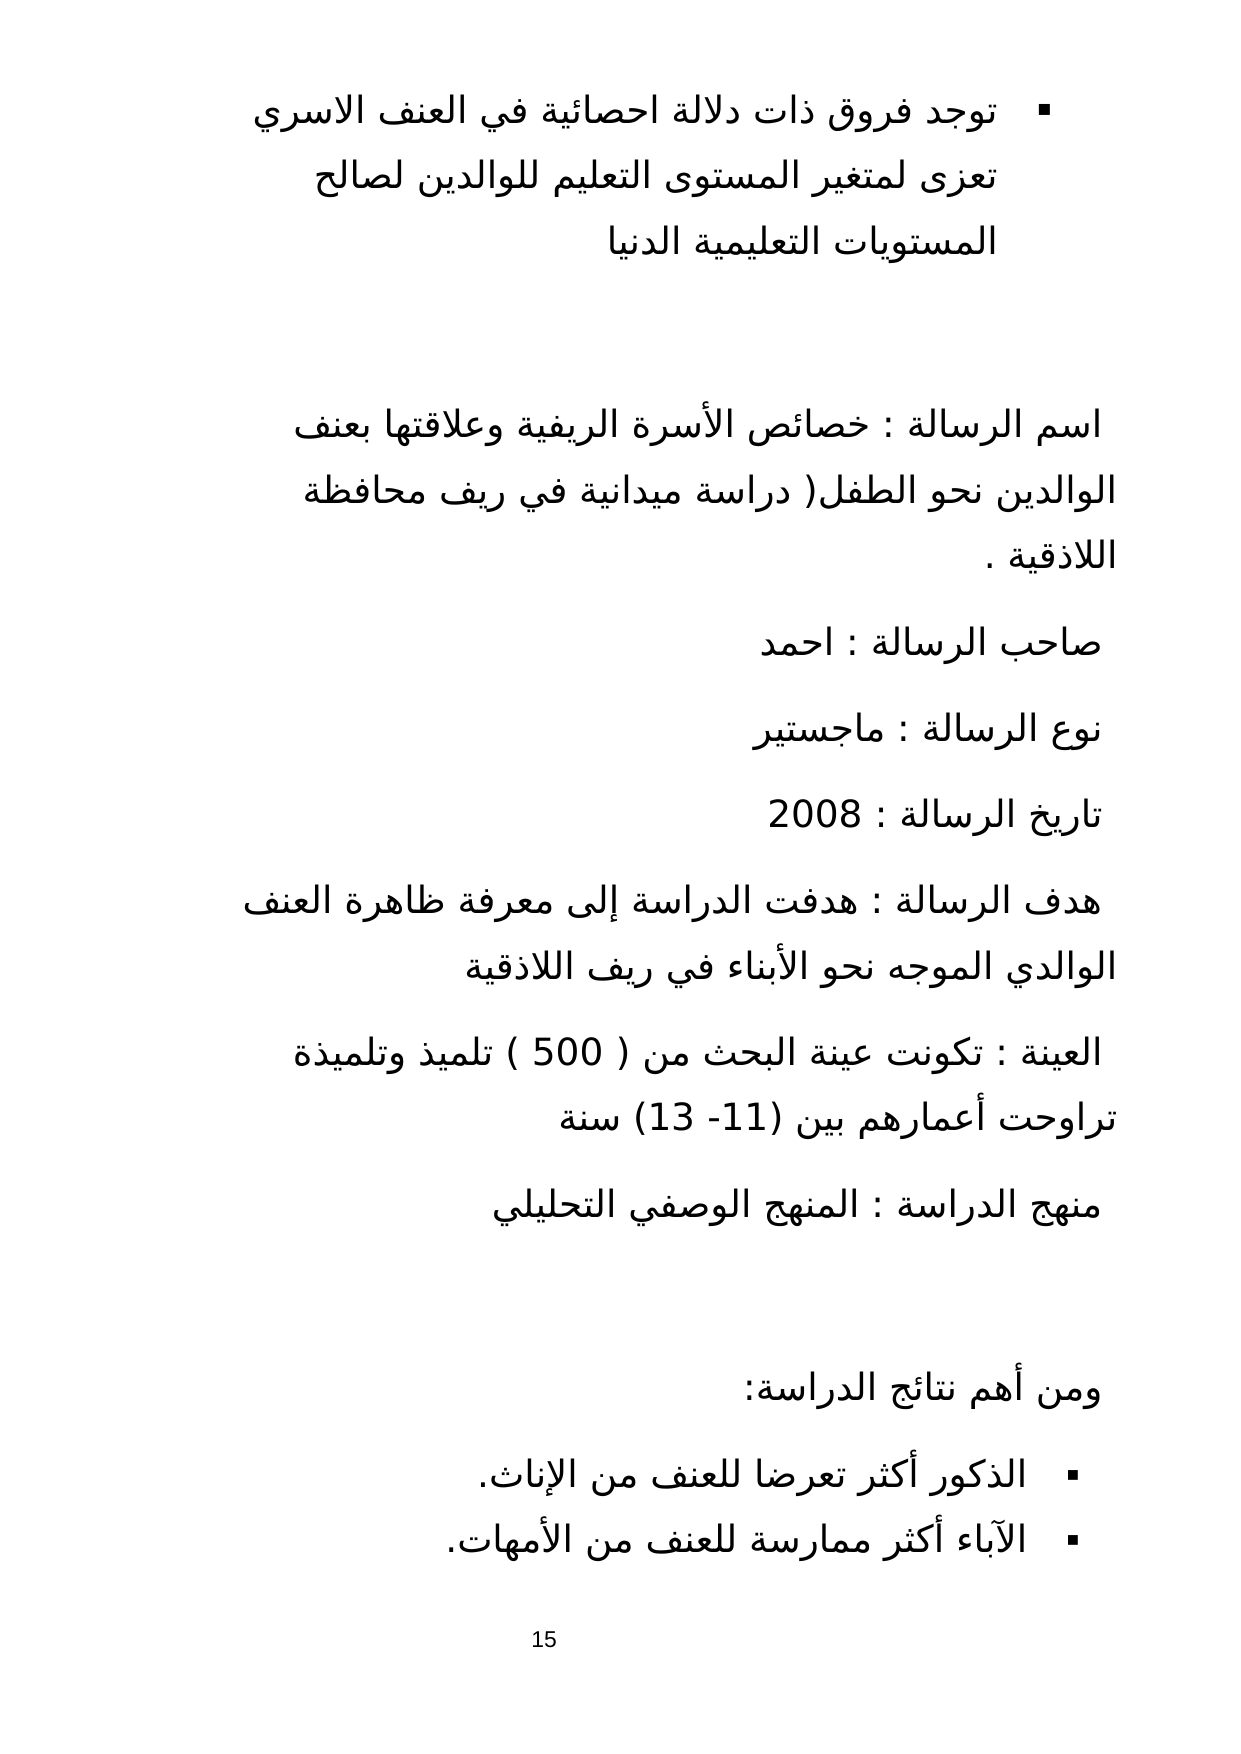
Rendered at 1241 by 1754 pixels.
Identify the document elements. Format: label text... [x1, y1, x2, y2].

list توجد فروق ذات دلالة احصائية في العنف الاسري تعزى لمتغير المستوى التعليم للوالدين لصالح المستويات التعليمية الدنيا [187, 89, 1036, 263]
list الآباء أكثر ممارسة للعنف من الأمهات. [187, 1518, 1065, 1561]
text اسم الرسالة : خصائص الأسرة الريفية وعلاقتها بعنف الوالدين نحو الطفل( دراسة ميدانية في ريف محافظة اللاذقية . [187, 403, 1117, 578]
text نوع الرسالة : ماجستير [187, 706, 1117, 750]
text تاريخ الرسالة : 2008 [187, 793, 1117, 836]
list الذكور أكثر تعرضا للعنف من الإناث. [187, 1452, 1065, 1496]
text هدف الرسالة : هدفت الدراسة إلى معرفة ظاهرة العنف الوالدي الموجه نحو الأبناء في ريف اللاذقية [187, 879, 1117, 988]
text ومن أهم نتائج الدراسة: [187, 1366, 1117, 1409]
text العينة : تكونت عينة البحث من ( 500 ) تلميذ وتلميذة تراوحت أعمارهم بين (11- 13) سنة [187, 1031, 1117, 1140]
text صاحب الرسالة : احمد [187, 620, 1117, 664]
text منهج الدراسة : المنهج الوصفي التحليلي [187, 1182, 1117, 1226]
